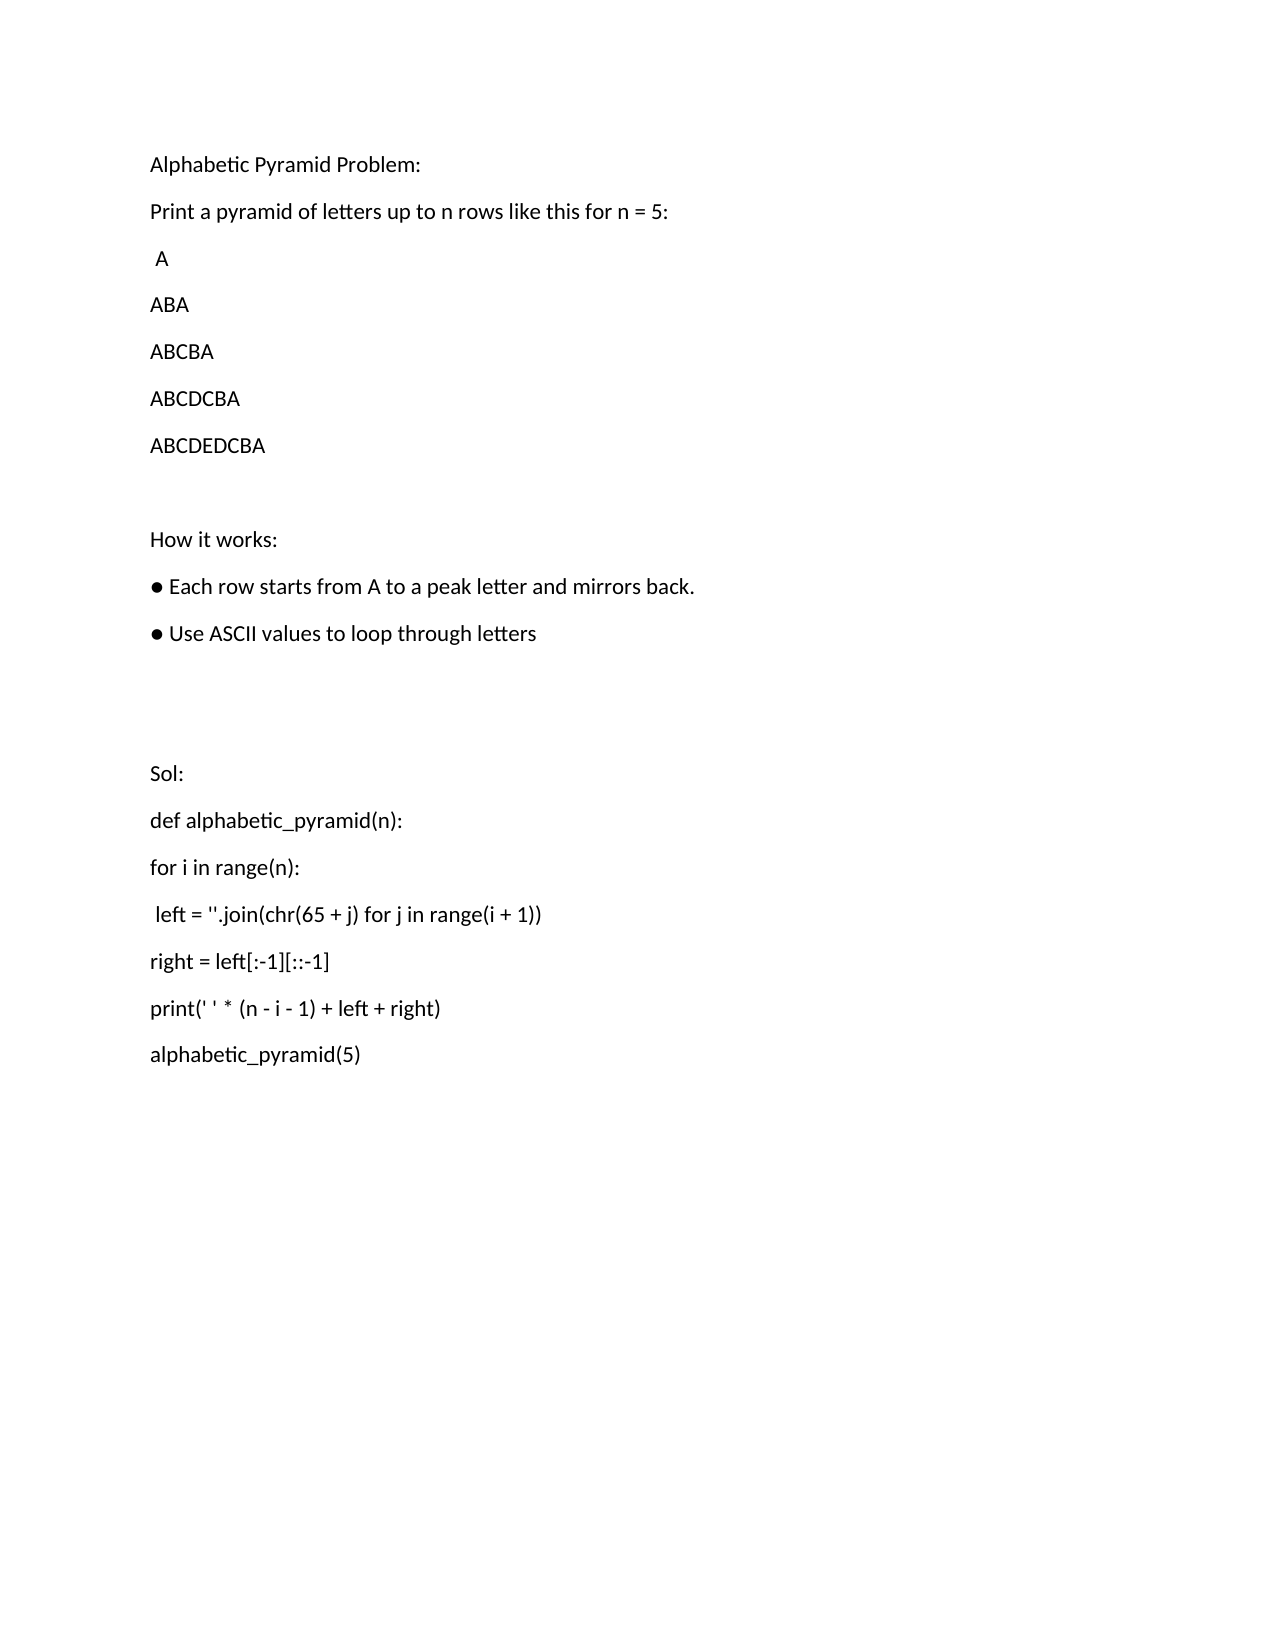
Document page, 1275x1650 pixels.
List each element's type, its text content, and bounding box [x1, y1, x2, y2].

text print(' ' * (n - i - 1) + left + right) [150, 994, 1125, 1022]
text Print a pyramid of letters up to n rows like this for n = 5: [150, 197, 1125, 225]
text right = left[:-1][::-1] [150, 947, 1125, 975]
text ABA [150, 291, 1125, 319]
text ABCDEDCBA [150, 431, 1125, 459]
text left = ''.join(chr(65 + j) for j in range(i + 1)) [150, 900, 1125, 928]
text ABCBA [150, 337, 1125, 366]
text ● Use ASCII values to loop through letters [150, 619, 1125, 647]
text for i in range(n): [150, 853, 1125, 881]
text A [150, 244, 1125, 272]
text alphabetic_pyramid(5) [150, 1041, 1125, 1069]
text def alphabetic_pyramid(n): [150, 806, 1125, 834]
text Alphabetic Pyramid Problem: [150, 150, 1125, 178]
text Sol: [150, 759, 1125, 787]
text ABCDCBA [150, 384, 1125, 412]
text How it works: [150, 525, 1125, 553]
text ● Each row starts from A to a peak letter and mirrors back. [150, 572, 1125, 600]
